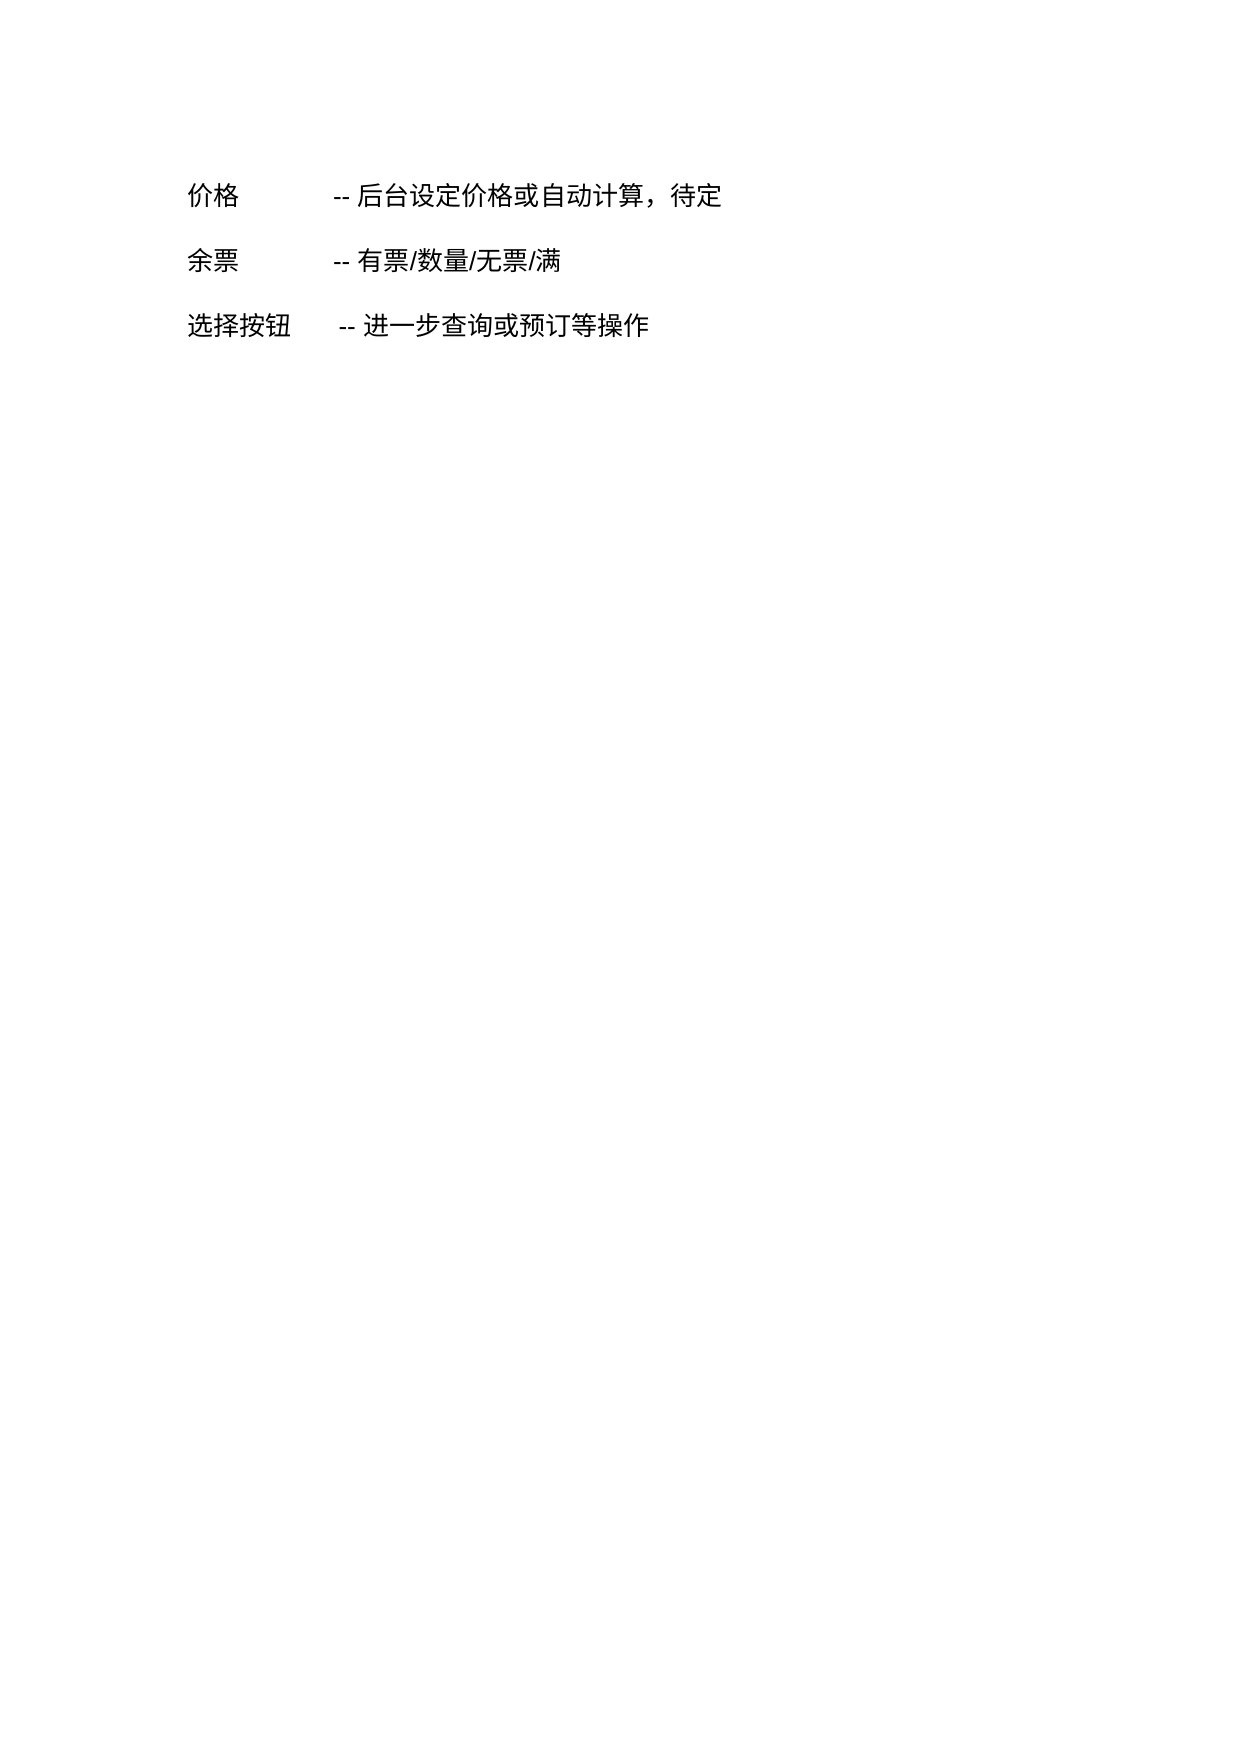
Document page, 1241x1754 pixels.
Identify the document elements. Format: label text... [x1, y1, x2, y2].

text 价格 -- 后台设定价格或自动计算，待定 [187, 162, 1053, 227]
text 选择按钮 -- 进一步查询或预订等操作 [187, 292, 1053, 357]
text 余票 -- 有票/数量/无票/满 [187, 227, 1053, 292]
